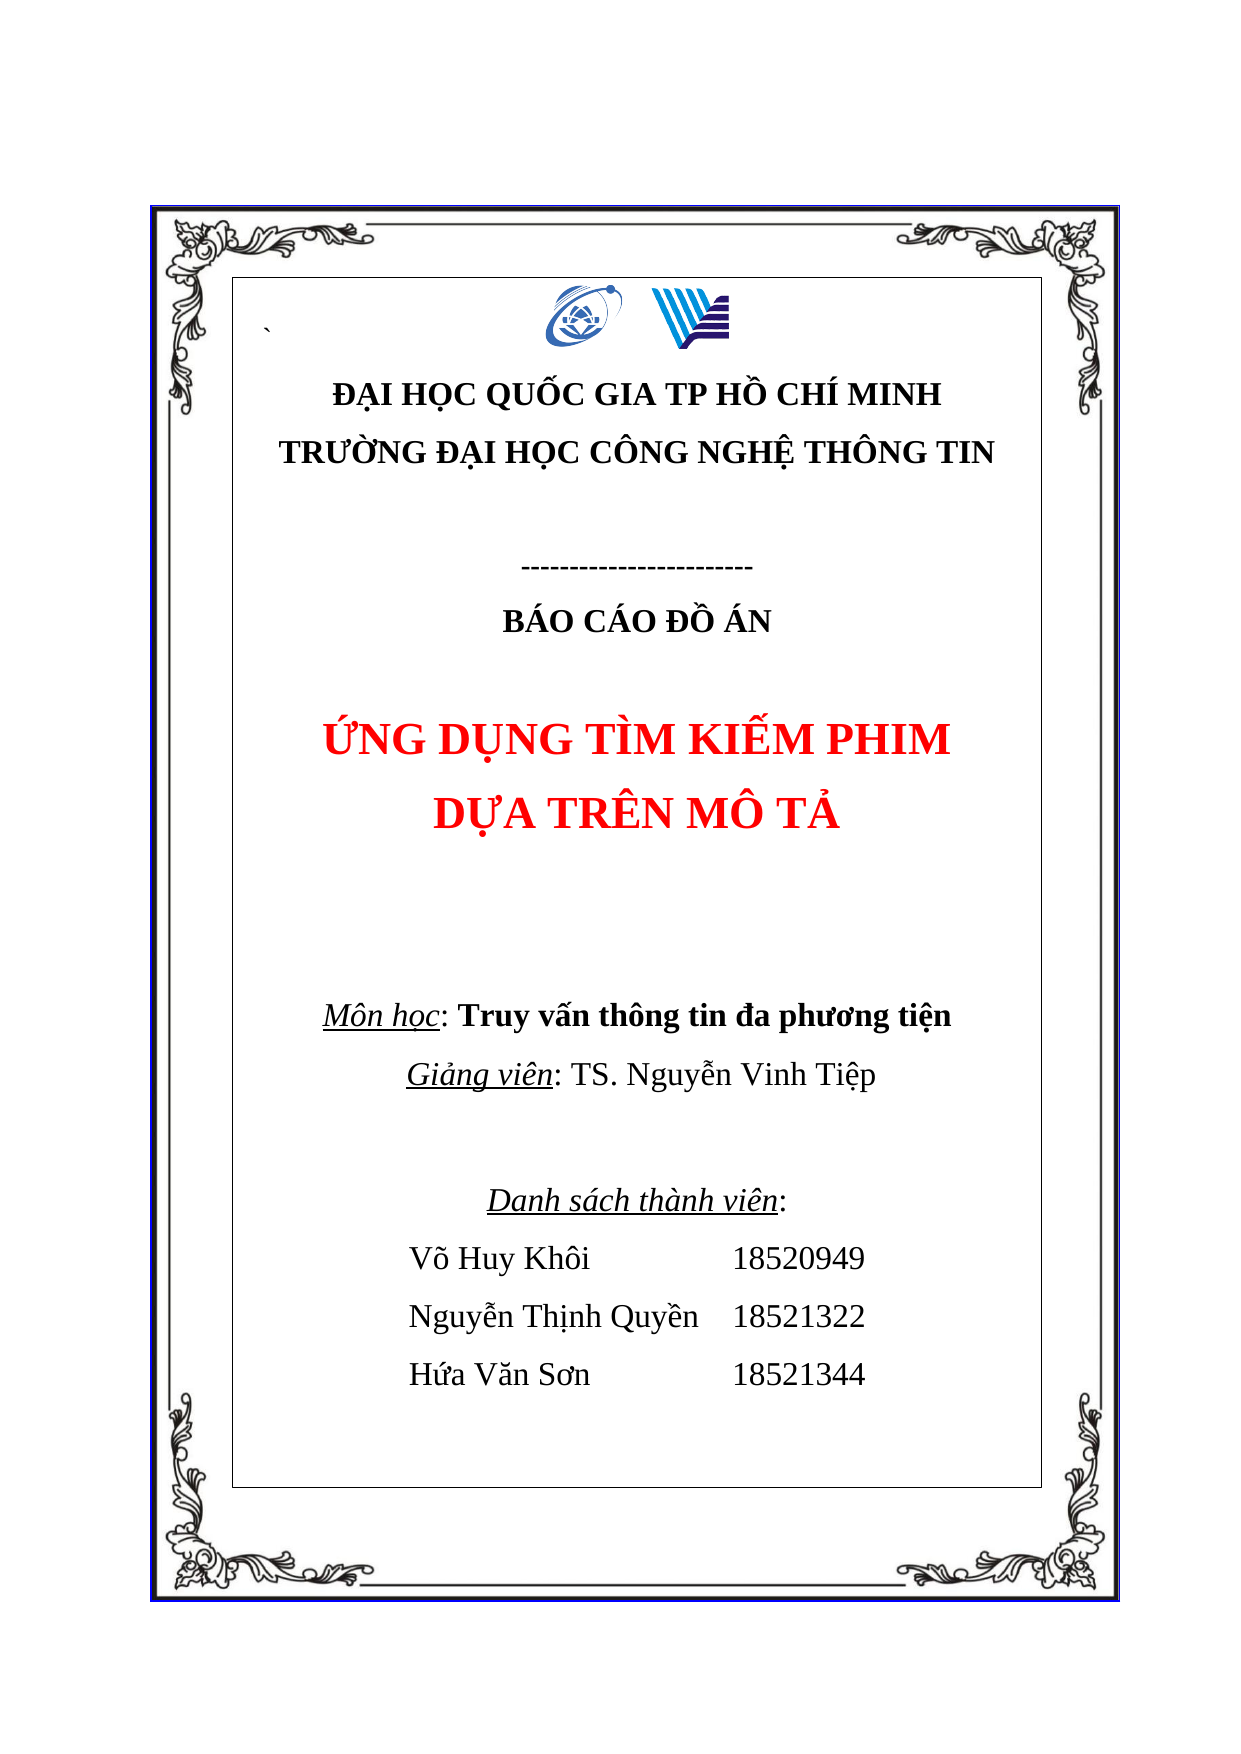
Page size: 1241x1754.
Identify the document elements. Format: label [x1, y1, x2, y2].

picture [152, 206, 1119, 1600]
